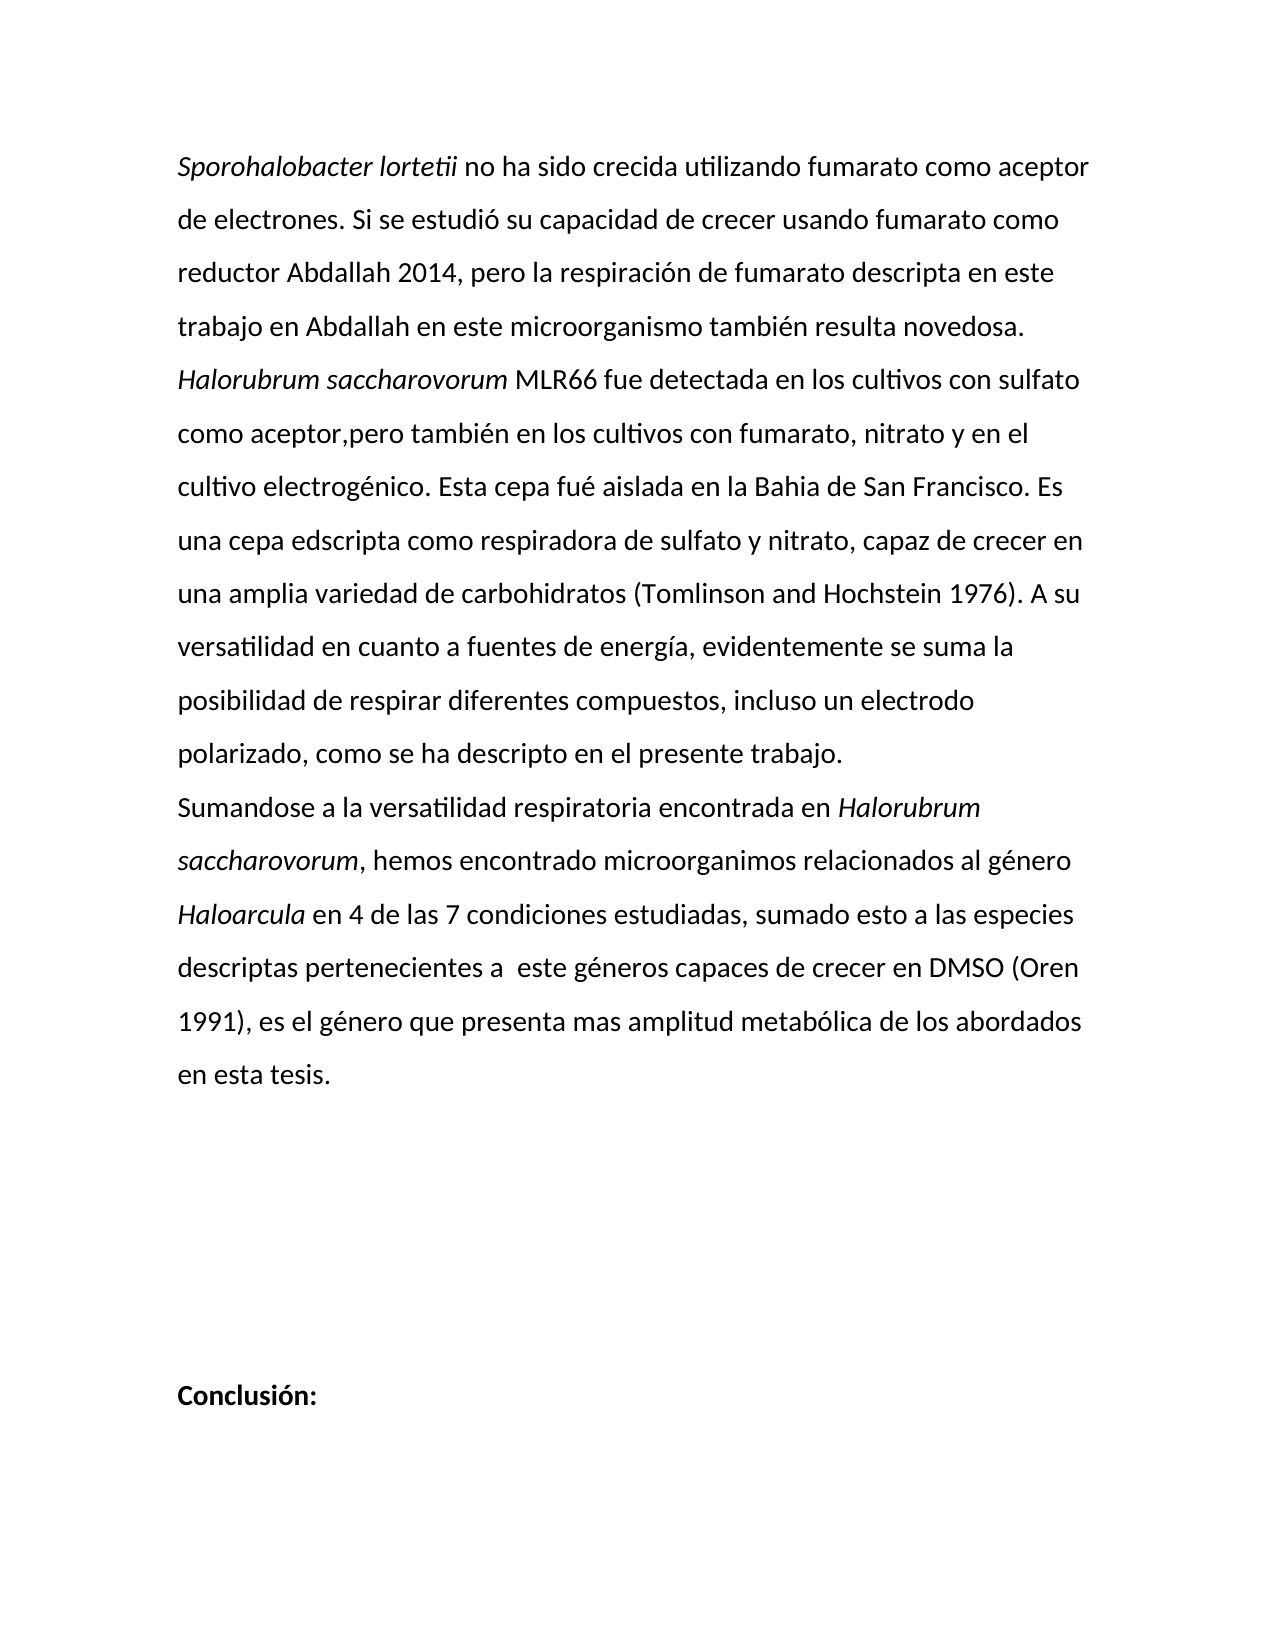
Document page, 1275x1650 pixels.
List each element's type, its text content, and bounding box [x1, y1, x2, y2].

text Halorubrum saccharovorum MLR66 fue detectada en los cultivos con sulfato como aceptor,pero también en los cultivos con fumarato, nitrato y en el cultivo electrogénico. Esta cepa fué aislada en la Bahia de San Francisco. Es una cepa edscripta como respiradora de sulfato y nitrato, capaz de crecer en una amplia variedad de carbohidratos (Tomlinson and Hochstein 1976). A su versatilidad en cuanto a fuentes de energía, evidentemente se suma la posibilidad de respirar diferentes compuestos, incluso un electrodo polarizado, como se ha descripto en el presente trabajo. [177, 361, 1098, 771]
text Conclusión: [177, 1377, 1098, 1412]
text Sumandose a la versatilidad respiratoria encontrada en Halorubrum saccharovorum, hemos encontrado microorganimos relacionados al género Haloarcula en 4 de las 7 condiciones estudiadas, sumado esto a las especies descriptas pertenecientes a este géneros capaces de crecer en DMSO (Oren 1991), es el género que presenta mas amplitud metabólica de los abordados en esta tesis. [177, 789, 1098, 1092]
text Sporohalobacter lortetii no ha sido crecida utilizando fumarato como aceptor de electrones. Si se estudió su capacidad de crecer usando fumarato como reductor Abdallah 2014, pero la respiración de fumarato descripta en este trabajo en Abdallah en este microorganismo también resulta novedosa. [177, 148, 1098, 343]
